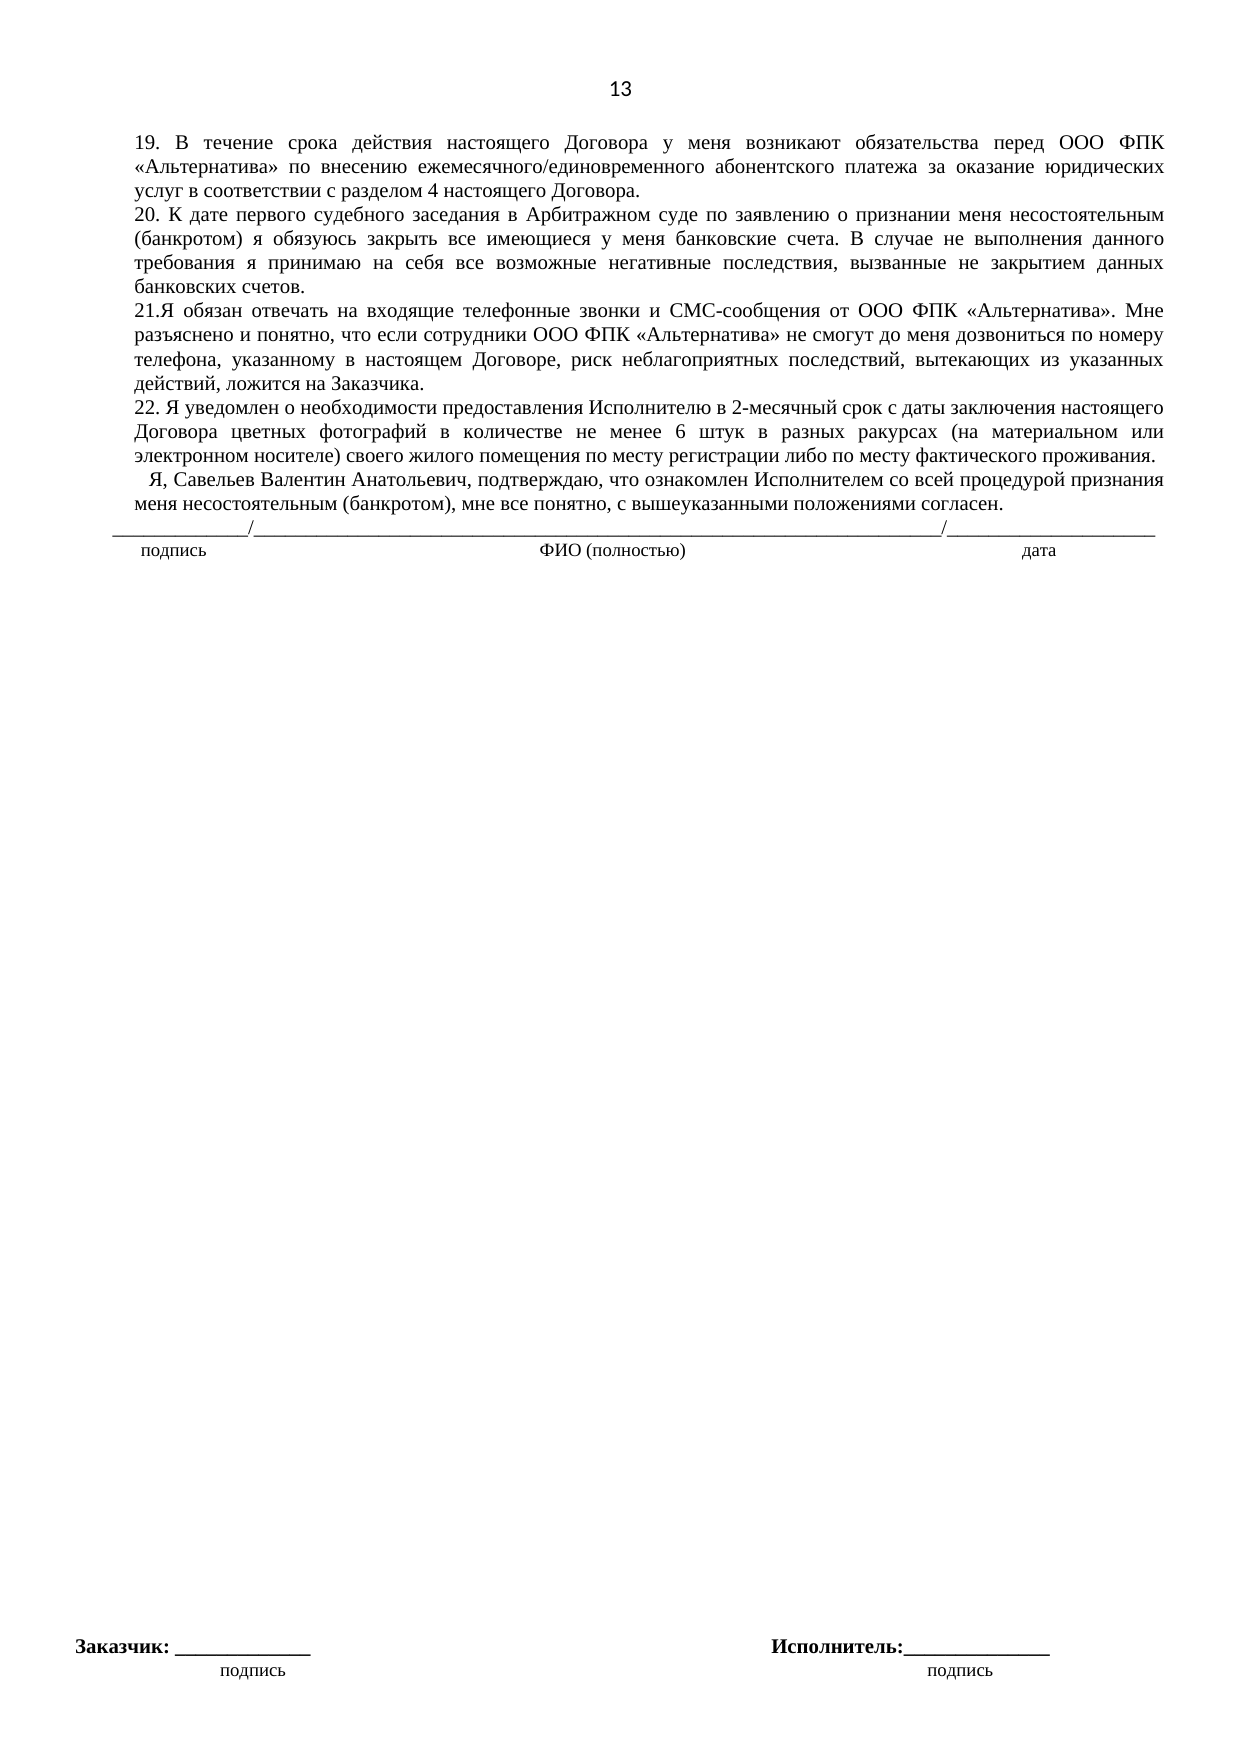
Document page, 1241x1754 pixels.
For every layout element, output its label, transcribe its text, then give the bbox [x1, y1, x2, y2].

text Я, Савельев Валентин Анатольевич, подтверждаю, что ознакомлен Исполнителем со всей процедурой признания меня несостоятельным (банкротом), мне все понятно, с вышеуказанными положениями согласен. [134, 467, 1165, 515]
text 22. Я уведомлен о необходимости предоставления Исполнителю в 2-месячный срок с даты заключения настоящего Договора цветных фотографий в количестве не менее 6 штук в разных ракурсах (на материальном или электронном носителе) своего жилого помещения по месту регистрации либо по месту фактического проживания. [134, 394, 1165, 467]
text подпись ФИО (полностью) дата [75, 539, 1165, 561]
text _____________/__________________________________________________________________/____________________ [75, 515, 1165, 539]
text 21.Я обязан отвечать на входящие телефонные звонки и СМС-сообщения от ООО ФПК «Альтернатива». Мне разъяснено и понятно, что если сотрудники ООО ФПК «Альтернатива» не смогут до меня дозвониться по номеру телефона, указанному в настоящем Договоре, риск неблагоприятных последствий, вытекающих из указанных действий, ложится на Заказчика. [134, 298, 1165, 394]
text 20. К дате первого судебного заседания в Арбитражном суде по заявлению о признании меня несостоятельным (банкротом) я обязуюсь закрыть все имеющиеся у меня банковские счета. В случае не выполнения данного требования я принимаю на себя все возможные негативные последствия, вызванные не закрытием данных банковских счетов. [134, 202, 1165, 298]
text 19. В течение срока действия настоящего Договора у меня возникают обязательства перед ООО ФПК «Альтернатива» по внесению ежемесячного/единовременного абонентского платежа за оказание юридических услуг в соответствии с разделом 4 настоящего Договора. [134, 130, 1165, 202]
